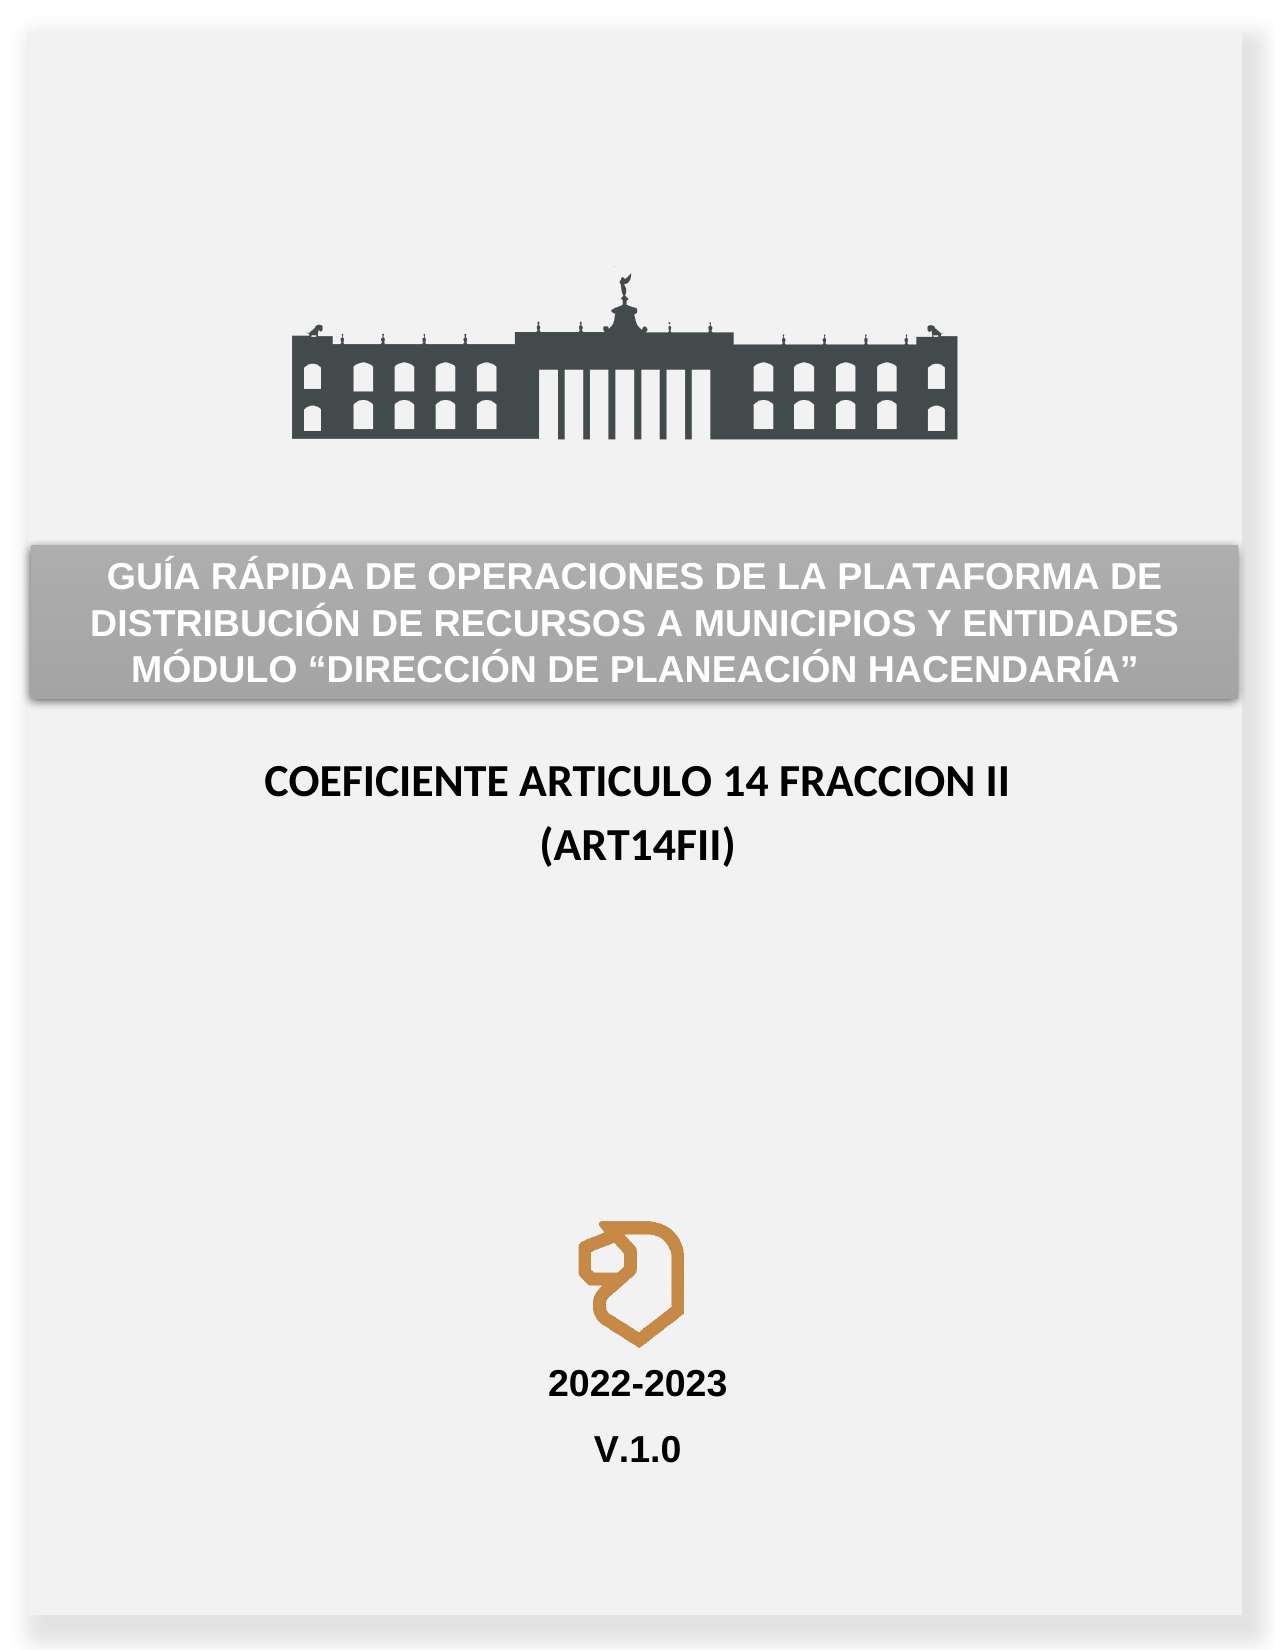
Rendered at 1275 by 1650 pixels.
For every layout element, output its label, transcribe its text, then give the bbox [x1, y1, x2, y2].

picture [287, 266, 963, 480]
picture [578, 1221, 684, 1348]
text 2022-2023 [177, 1361, 1098, 1404]
text COEFICIENTE ARTICULO 14 FRACCION II (ART14FII) [177, 752, 1098, 872]
text V.1.0 [177, 1427, 1098, 1470]
